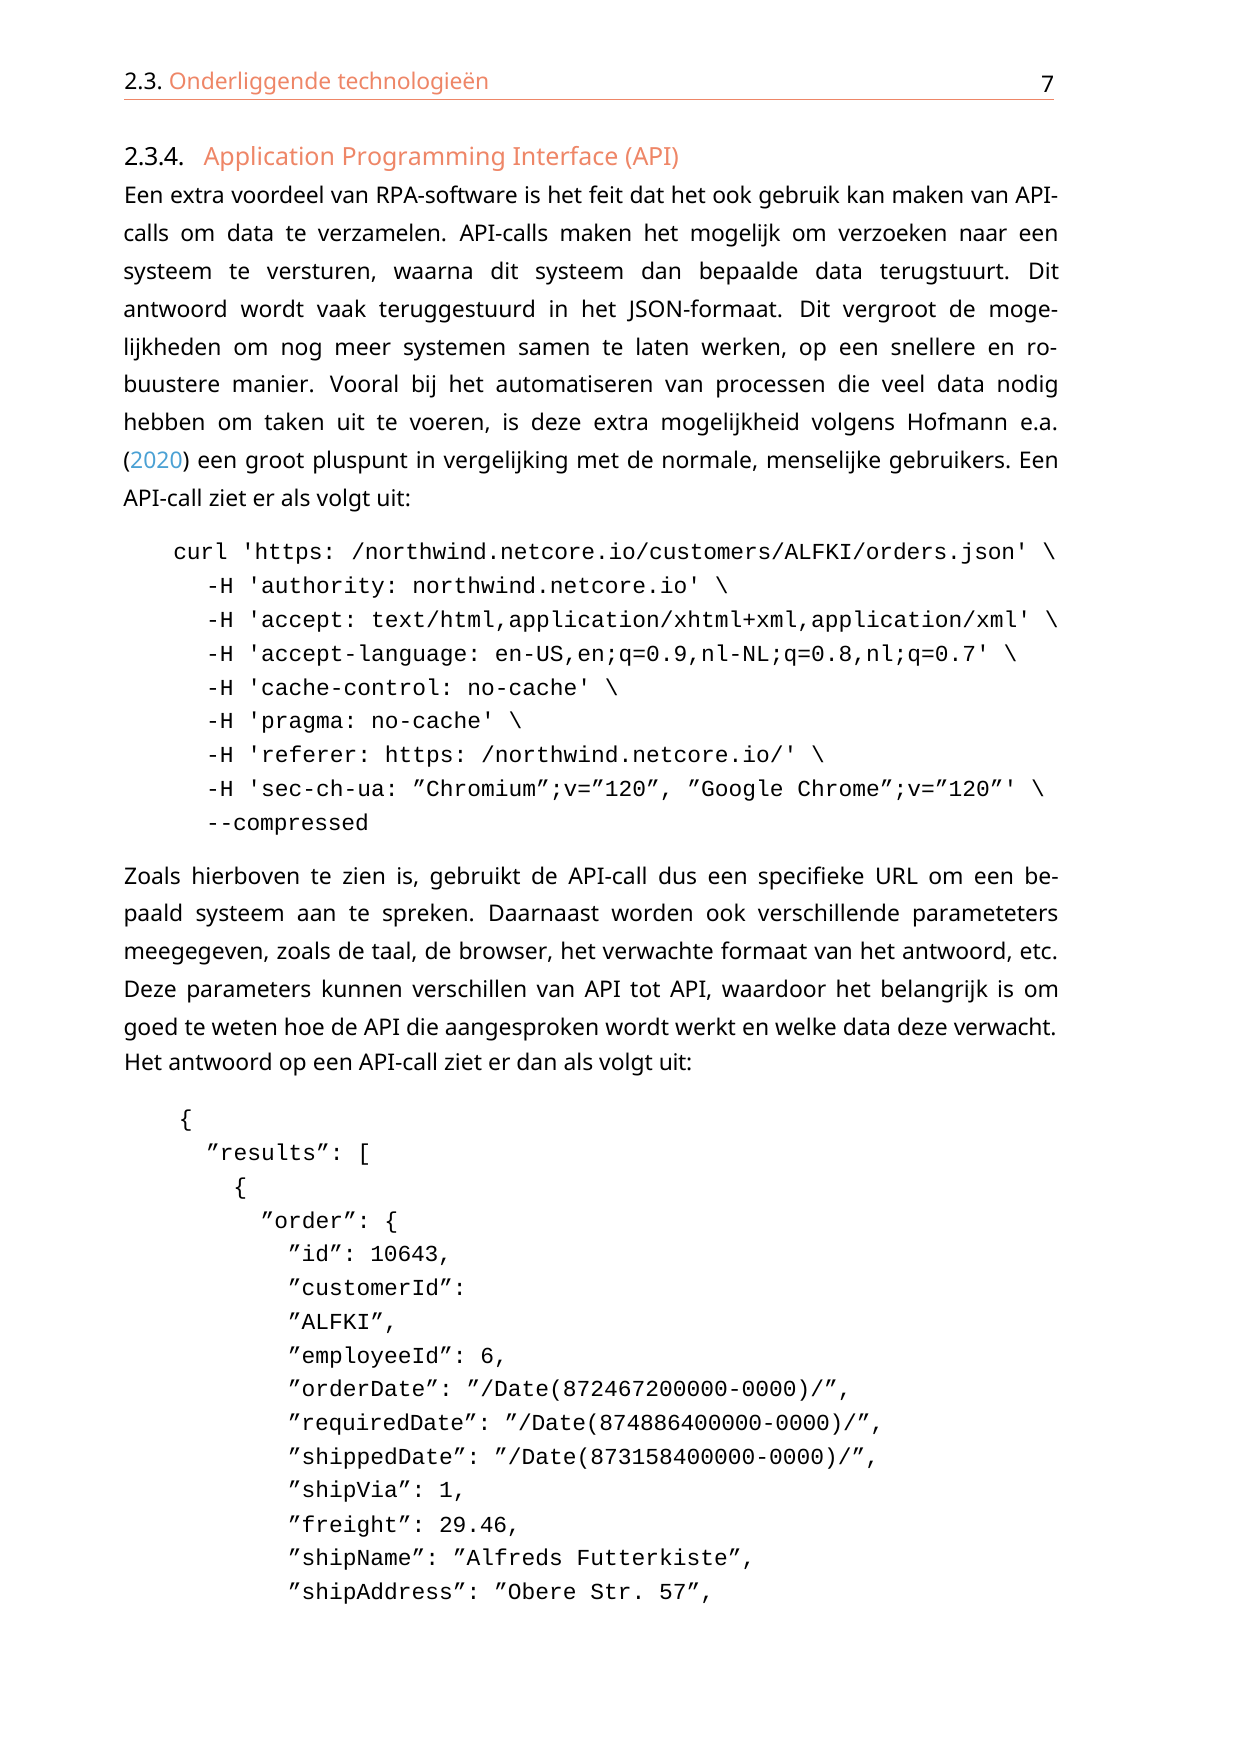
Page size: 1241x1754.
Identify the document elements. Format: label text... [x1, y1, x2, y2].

text Zoals hierboven te zien is, gebruikt de API-call dus een specifieke URL om een be- paald systeem aan te spreken. Daarnaast worden ook verschillende parameteters meegegeven, zoals de taal, de browser, het verwachte formaat van het antwoord, etc. Deze parameters kunnen verschillen van API tot API, waardoor het belangrijk is om goed te weten hoe de API die aangesproken wordt werkt en welke data deze verwacht. [123, 859, 1059, 1042]
subtitle Application Programming Interface (API) [124, 139, 1240, 173]
text -H 'pragma: no-cache' \ [206, 710, 1240, 736]
text Het antwoord op een API-call ziet er dan als volgt uit: [124, 1049, 1240, 1076]
text { [178, 1107, 1240, 1133]
text ”order”: { [260, 1209, 1240, 1235]
text { [233, 1175, 1240, 1201]
text ”freight”: 29.46, [288, 1513, 1240, 1539]
text -H 'cache-control: no-cache' \ [206, 676, 1240, 702]
text curl 'https: /northwind.netcore.io/customers/ALFKI/orders.json' \ [173, 541, 1240, 567]
text -H 'accept-language: en-US,en;q=0.9,nl-NL;q=0.8,nl;q=0.7' \ [206, 642, 1240, 668]
text -H 'sec-ch-ua: ”Chromium”;v=”120”, ”Google Chrome”;v=”120”' \ [206, 778, 1240, 803]
text ”shipName”: ”Alfreds Futterkiste”, ”shipAddress”: ”Obere Str. 57”, [288, 1547, 886, 1606]
text -H 'accept: text/html,application/xhtml+xml,application/xml' \ [206, 608, 1240, 634]
text ”results”: [ [206, 1141, 1240, 1167]
text -H 'referer: https: /northwind.netcore.io/' \ [206, 744, 1240, 770]
text ”id”: 10643, [288, 1243, 1240, 1269]
text --compressed [206, 811, 1240, 837]
text ”orderDate”: ”/Date(872467200000-0000)/”, ”requiredDate”: ”/Date(874886400000-0000)/”, ”shippedDate”: ”/Date(873158400000-0000)/”, ”shipVia”: 1, [288, 1378, 1014, 1505]
text -H 'authority: northwind.netcore.io' \ [206, 574, 1240, 600]
text Een extra voordeel van RPA-software is het feit dat het ook gebruik kan maken van API-calls om data te verzamelen. API-calls maken het mogelijk om verzoeken naar een systeem te versturen, waarna dit systeem dan bepaalde data terugstuurt. Dit antwoord wordt vaak teruggestuurd in het JSON-formaat. Dit vergroot de moge- lijkheden om nog meer systemen samen te laten werken, op een snellere en ro- buustere manier. Vooral bij het automatiseren van processen die veel data nodig hebben om taken uit te voeren, is deze extra mogelijkheid volgens Hofmann e.a. (2020) een groot pluspunt in vergelijking met de normale, menselijke gebruikers. Een API-call ziet er als volgt uit: [123, 179, 1059, 513]
text ”customerId”: ”ALFKI”, ”employeeId”: 6, [288, 1277, 588, 1370]
